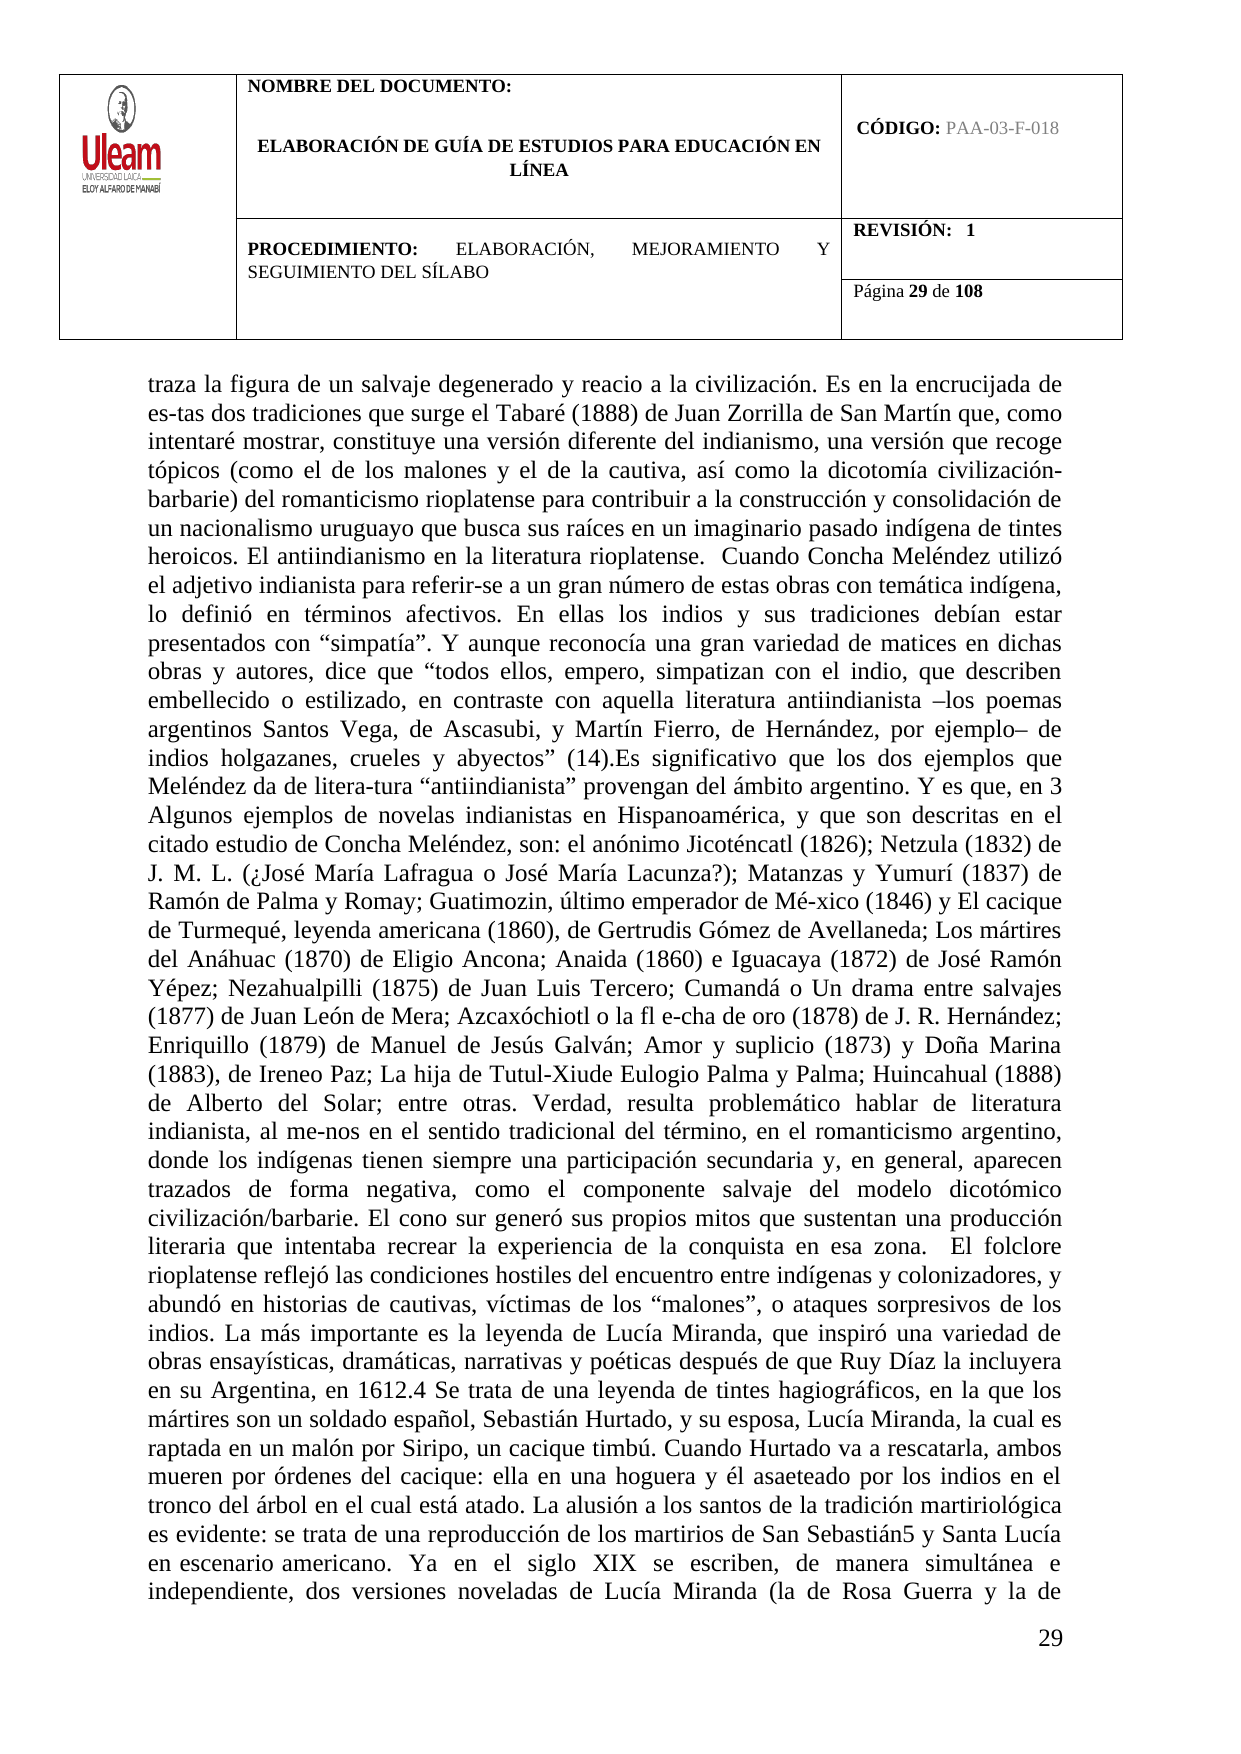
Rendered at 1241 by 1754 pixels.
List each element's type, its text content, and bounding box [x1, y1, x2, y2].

picture [76, 75, 167, 205]
